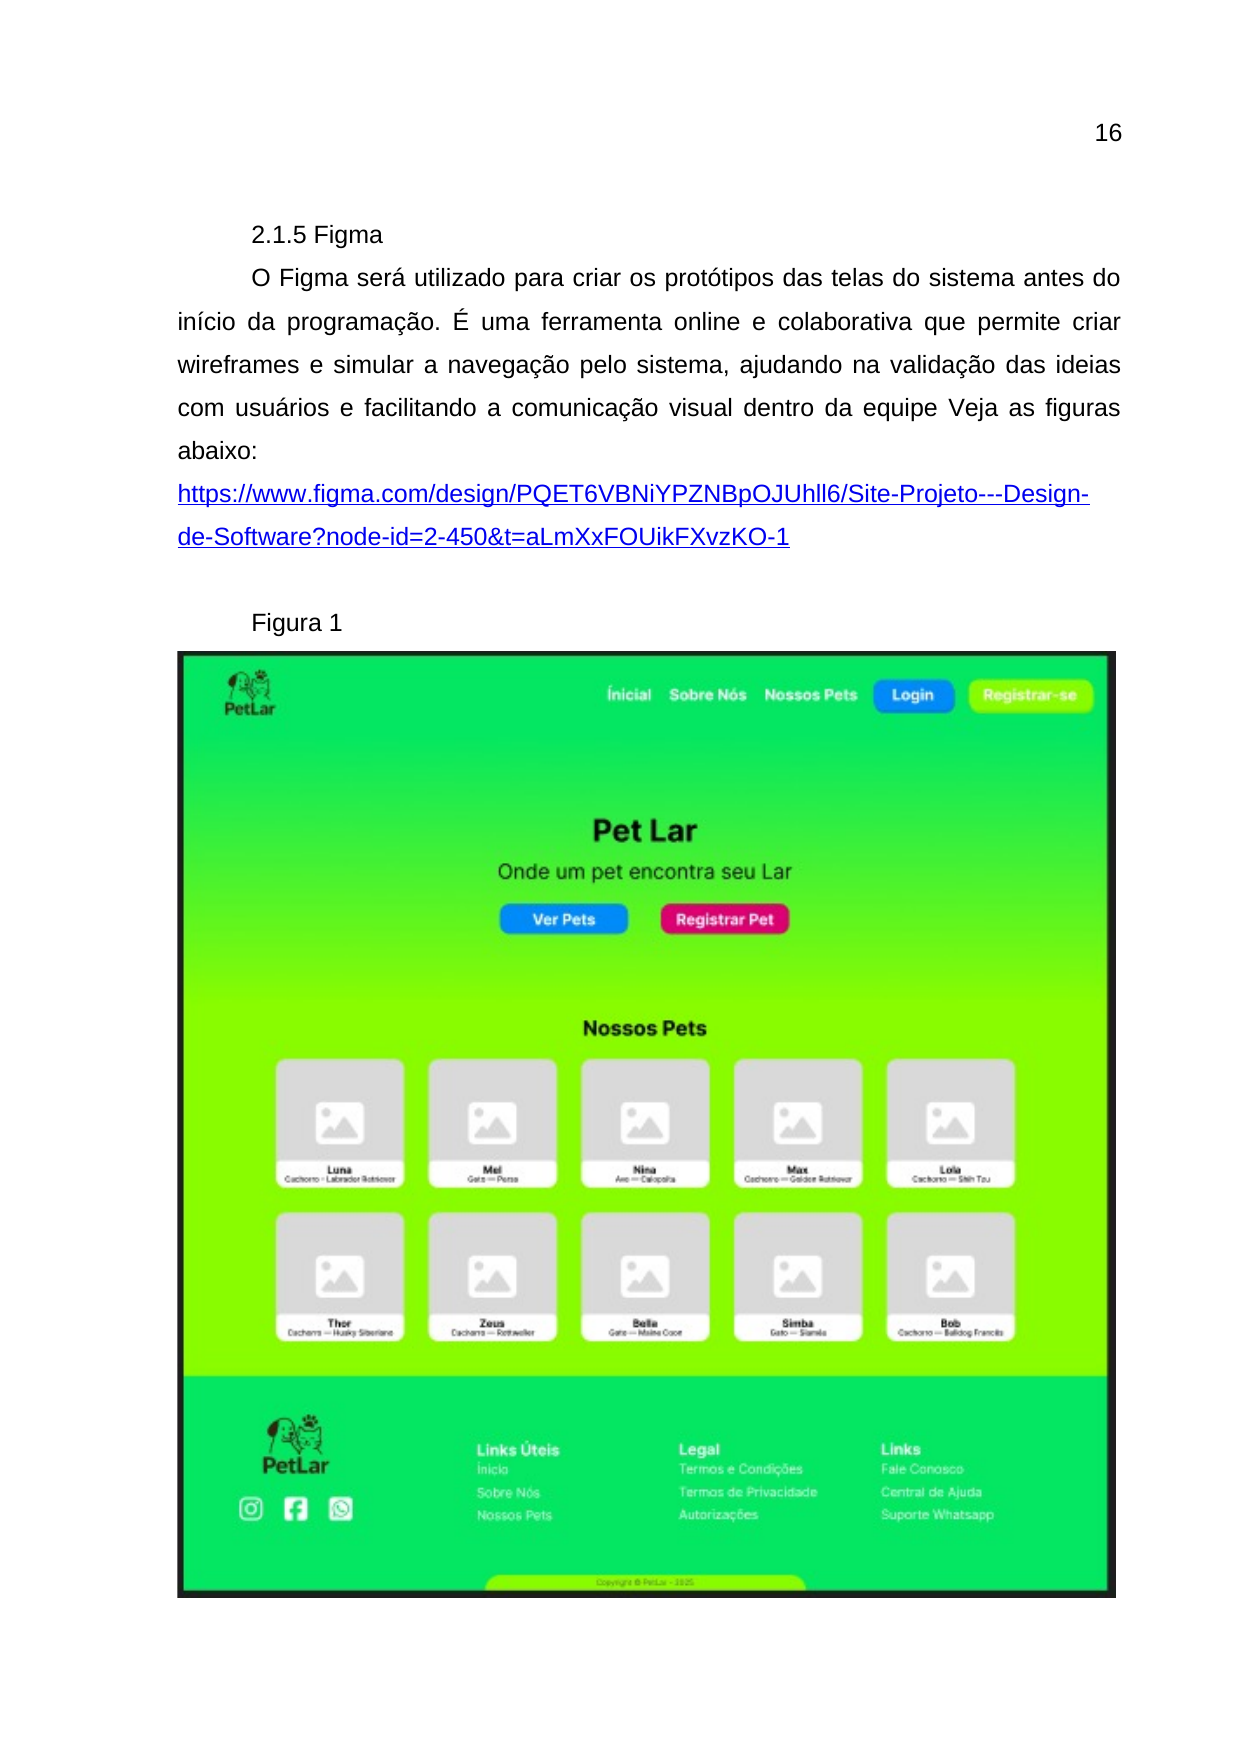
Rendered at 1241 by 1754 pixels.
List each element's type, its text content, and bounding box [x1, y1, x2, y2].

text 2.1.5 Figma [177, 220, 1122, 249]
text https://www.figma.com/design/PQET6VBNiYPZNBpOJUhll6/Site-Projeto---Design-de-Software?node-id=2-450&t=aLmXxFOUikFXvzKO-1 [177, 479, 1122, 551]
picture [177, 651, 1116, 1598]
text O Figma será utilizado para criar os protótipos das telas do sistema antes do início da programação. É uma ferramenta online e colaborativa que permite criar wireframes e simular a navegação pelo sistema, ajudando na validação das ideias com usuários e facilitando a comunicação visual dentro da equipe Veja as figuras abaixo: [177, 263, 1122, 465]
